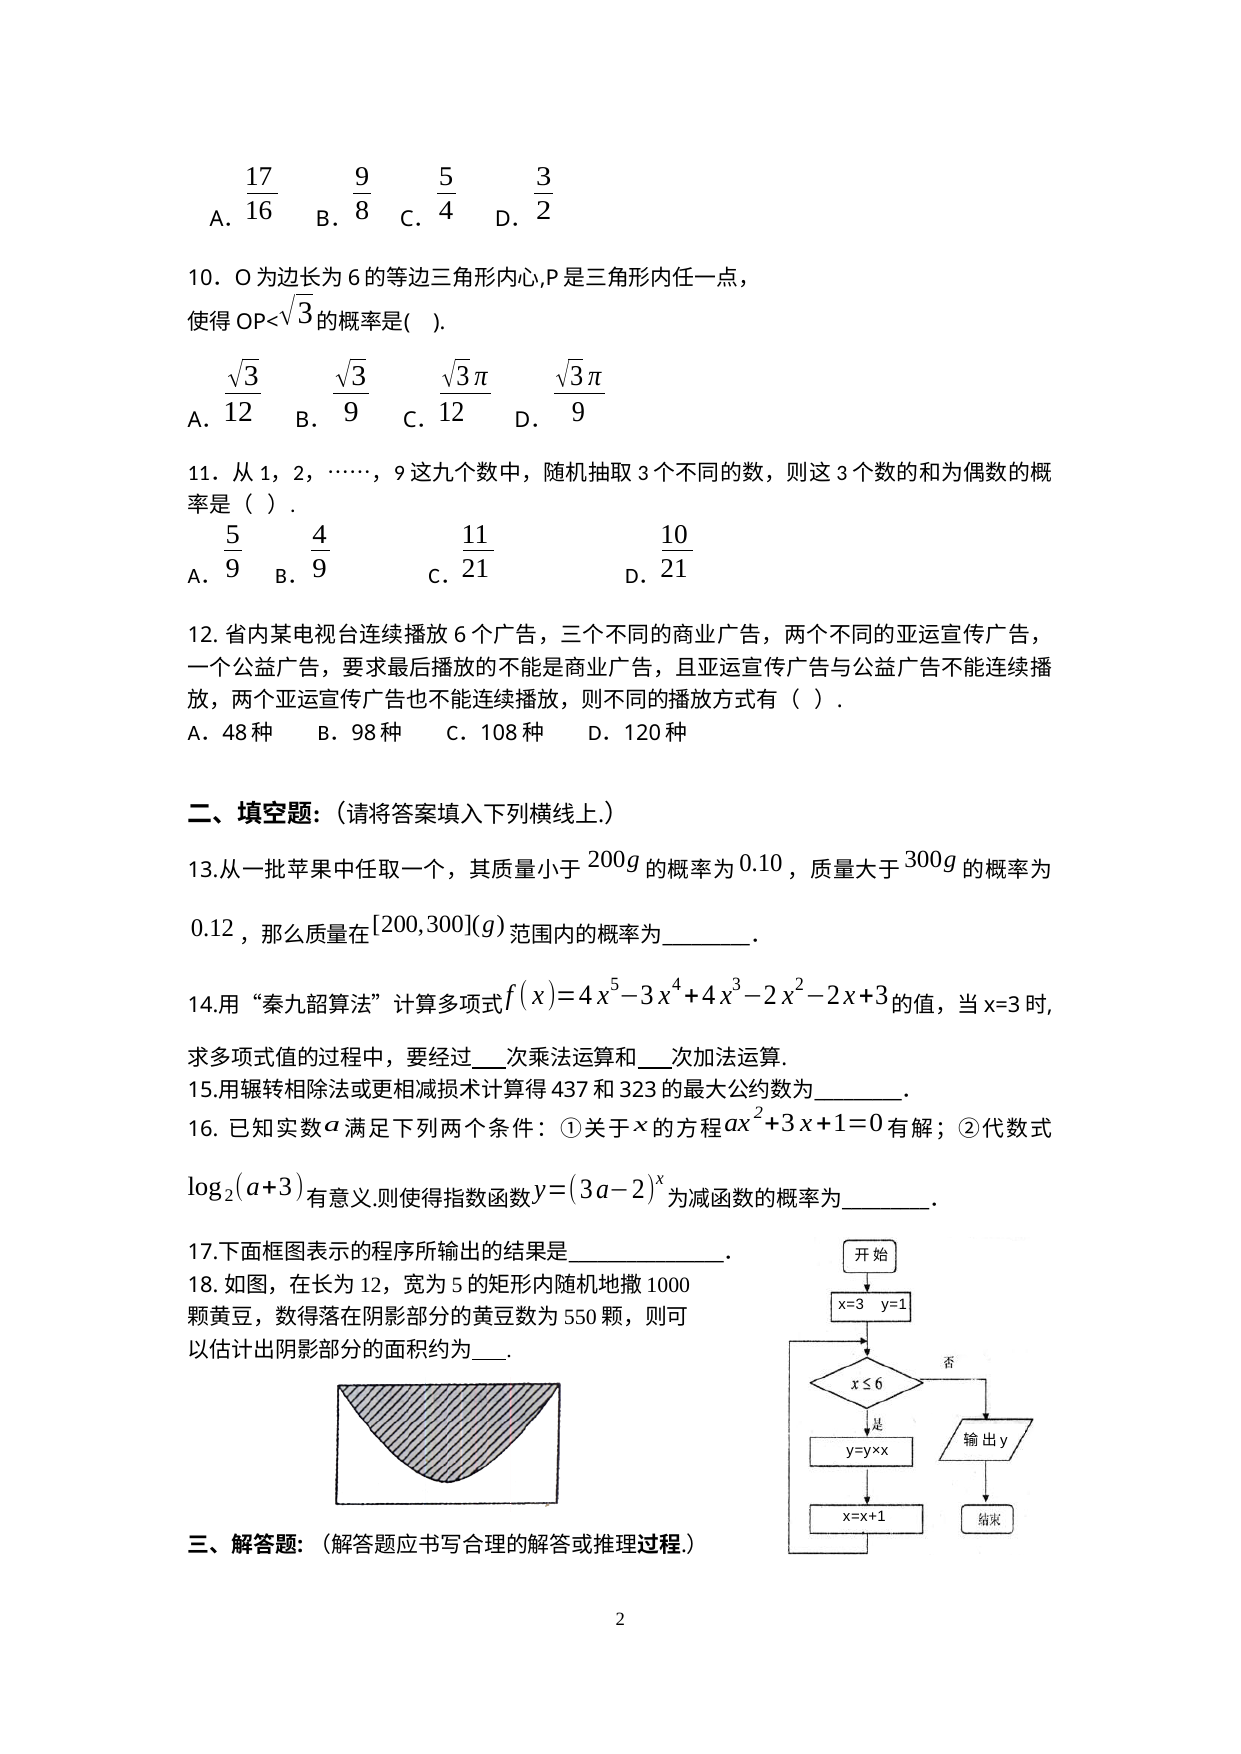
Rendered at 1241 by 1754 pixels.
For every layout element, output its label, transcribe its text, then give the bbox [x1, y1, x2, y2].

text 颗黄豆，数得落在阴影部分的黄豆数为550颗，则可 [187, 1299, 1053, 1331]
text 10．O为边长为6的等边三角形内心,P是三角形内任一点， [187, 259, 1053, 292]
text 二、填空题:（请将答案填入下列横线上.） [187, 779, 1053, 844]
text 14.用“秦九韶算法”计算多项式的值，当x=3时,求多项式值的过程中，要经过 次乘法运算和 次加法运算. [187, 974, 1053, 1072]
text A． B． C． D． [187, 357, 1053, 454]
text 12. 省内某电视台连续播放6个广告，三个不同的商业广告，两个不同的亚运宣传广告，一个公益广告，要求最后播放的不能是商业广告，且亚运宣传广告与公益广告不能连续播放，两个亚运宣传广告也不能连续播放，则不同的播放方式有（ ）. [187, 617, 1053, 714]
text 以估计出阴影部分的面积约为 . [187, 1331, 1053, 1364]
text 15.用辗转相除法或更相减损术计算得437和323的最大公约数为_________． [187, 1072, 1053, 1104]
text A．48种 B．98种 C．108种 D．120种 [187, 714, 1053, 747]
text 18. 如图，在长为12，宽为5的矩形内随机地撒1000 [187, 1266, 1053, 1299]
text 11．从1，2，……，9这九个数中，随机抽取3个不同的数，则这3个数的和为偶数的概率是（ ）. [187, 454, 1053, 519]
text 三、解答题: （解答题应书写合理的解答或推理过程.） [187, 1526, 1053, 1559]
text 使得OP<的概率是( ). [187, 292, 1053, 357]
text A． B． C． D． [187, 162, 1053, 259]
text A． B． C． D． [187, 519, 1053, 617]
text 16. 已知实数满足下列两个条件：①关于的方程有解；②代数式有意义.则使得指数函数为减函数的概率为_________． [187, 1104, 1053, 1234]
picture [331, 1377, 564, 1512]
text 17.下面框图表示的程序所输出的结果是________________． [187, 1234, 1053, 1266]
text 13.从一批苹果中任取一个，其质量小于的概率为，质量大于的概率为，那么质量在范围内的概率为_________． [187, 844, 1053, 974]
